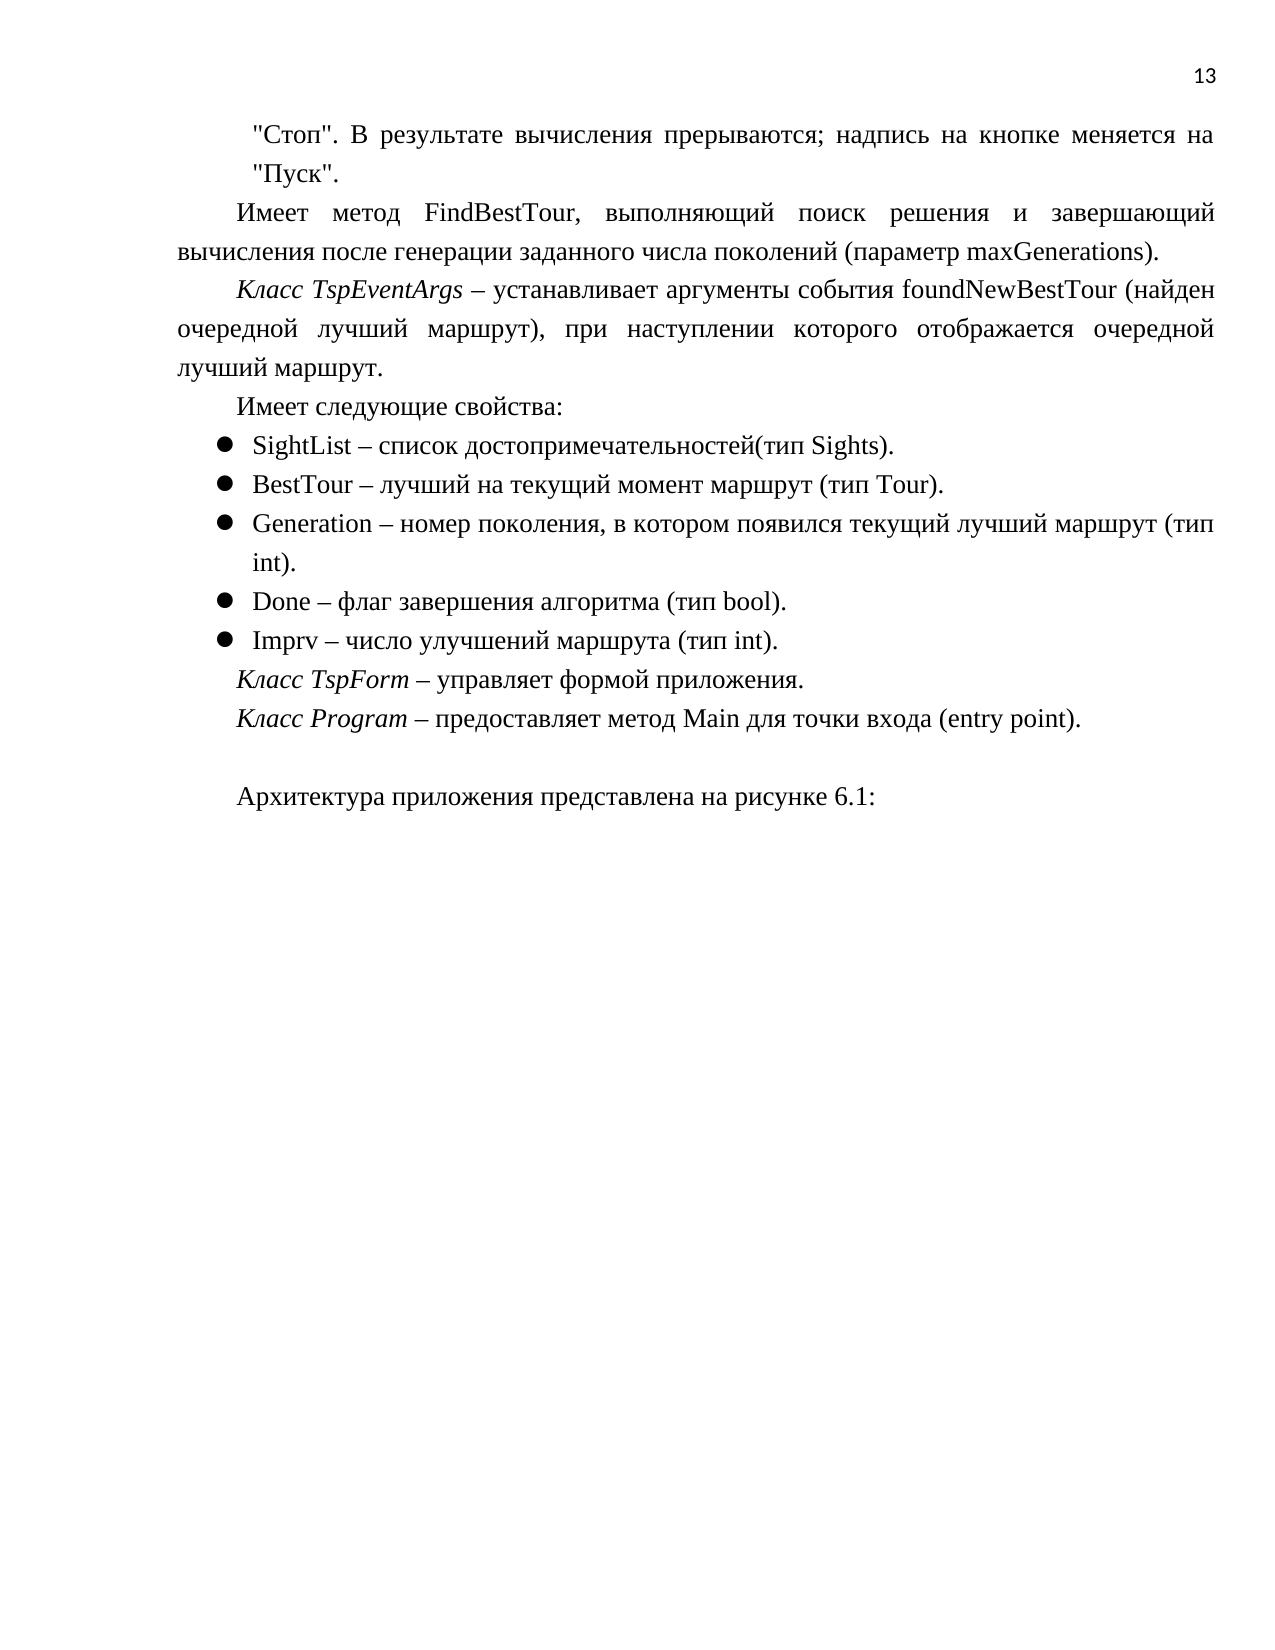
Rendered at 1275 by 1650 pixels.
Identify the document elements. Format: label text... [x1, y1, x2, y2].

list Imprv – число улучшений маршрута (тип int). [214, 624, 1216, 655]
text Класс Program – предоставляет метод Main для точки входа (entry point). [177, 702, 1216, 733]
text Имеет метод FindBestTour, выполняющий поиск решения и завершающий вычисления после генерации заданного числа поколений (параметр maxGenerations). [177, 196, 1216, 266]
list Done – флаг завершения алгоритма (тип bool). [214, 585, 1216, 616]
text Архитектура приложения представлена на рисунке 6.1: [177, 779, 1216, 811]
list BestTour – лучший на текущий момент маршрут (тип Tour). [214, 468, 1216, 499]
text Класс TspEventArgs – устанавливает аргументы события foundNewBestTour (найден очередной лучший маршрут), при наступлении которого отображается очередной лучший маршрут. [177, 273, 1216, 382]
list SightList – список достопримечательностей(тип Sights). [214, 429, 1216, 460]
text Имеет следующие свойства: [177, 390, 1216, 421]
list Generation – номер поколения, в котором появился текущий лучший маршрут (тип int). [214, 507, 1216, 577]
text Класс TspForm – управляет формой приложения. [177, 663, 1216, 694]
